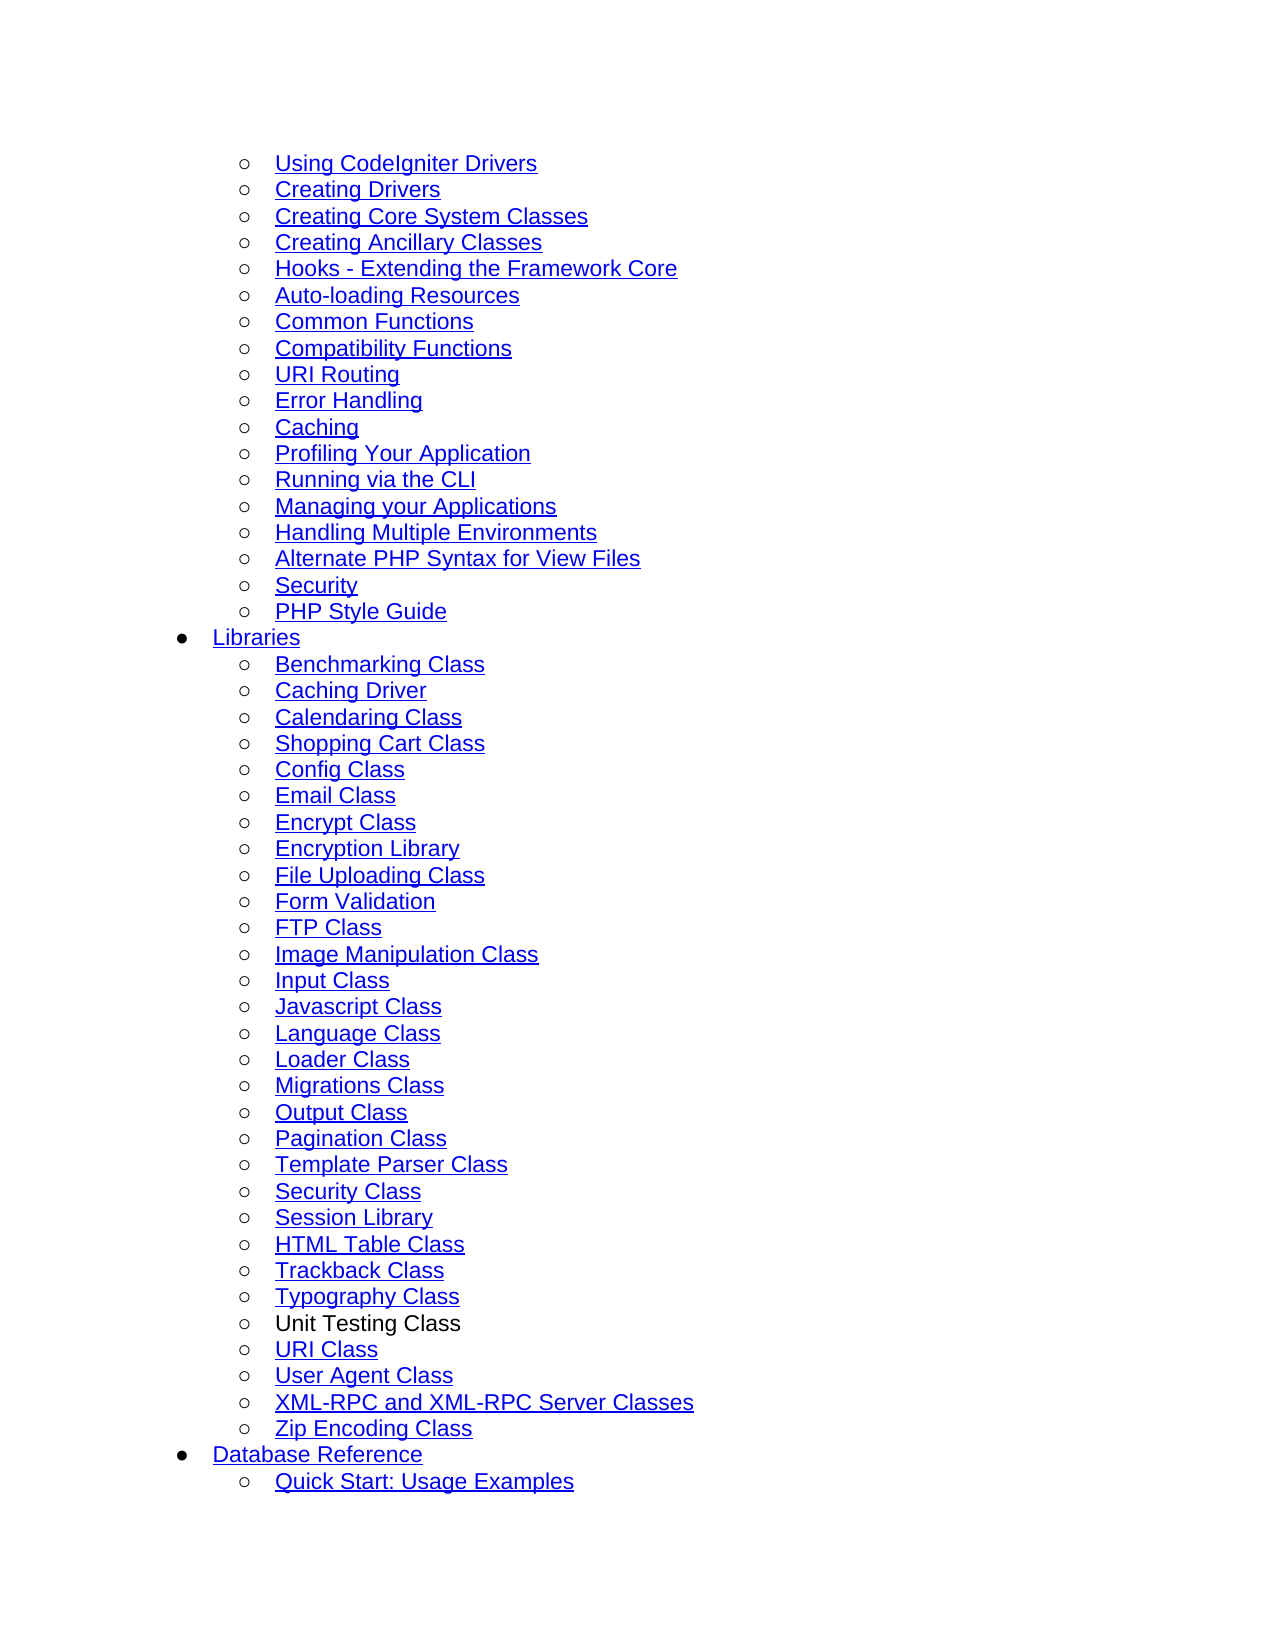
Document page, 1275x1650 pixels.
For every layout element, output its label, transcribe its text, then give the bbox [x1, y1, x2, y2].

list Security [237, 572, 1125, 598]
list Common Functions [237, 308, 1125, 334]
list Output Class [237, 1099, 1125, 1125]
list File Uploading Class [237, 862, 1125, 888]
list URI Class [237, 1336, 1125, 1362]
list Typography Class [237, 1283, 1125, 1309]
list Calendaring Class [237, 703, 1125, 730]
list Config Class [237, 756, 1125, 782]
list Auto-loading Resources [237, 282, 1125, 308]
list Managing your Applications [237, 493, 1125, 519]
list Using CodeIgniter Drivers [237, 150, 1125, 176]
list Javascript Class [237, 993, 1125, 1020]
list Quick Start: Usage Examples [237, 1468, 1125, 1494]
list Email Class [237, 782, 1125, 809]
list Database Reference [175, 1441, 1125, 1468]
list User Agent Class [237, 1362, 1125, 1389]
list Migrations Class [237, 1072, 1125, 1099]
list Alternate PHP Syntax for View Files [237, 545, 1125, 572]
list Security Class [237, 1178, 1125, 1204]
list Caching Driver [237, 677, 1125, 703]
list Caching [237, 413, 1125, 440]
list Session Library [237, 1204, 1125, 1231]
list Profiling Your Application [237, 440, 1125, 466]
list Handling Multiple Environments [237, 519, 1125, 545]
list Language Class [237, 1020, 1125, 1046]
list Encryption Library [237, 835, 1125, 862]
list Libraries [175, 624, 1125, 651]
list URI Routing [237, 361, 1125, 387]
list Loader Class [237, 1046, 1125, 1072]
list Form Validation [237, 888, 1125, 914]
list Zip Encoding Class [237, 1415, 1125, 1441]
list PHP Style Guide [237, 598, 1125, 624]
list Input Class [237, 967, 1125, 993]
list Trackback Class [237, 1257, 1125, 1283]
list Running via the CLI [237, 466, 1125, 493]
list Hooks - Extending the Framework Core [237, 255, 1125, 282]
list Image Manipulation Class [237, 941, 1125, 967]
list Template Parser Class [237, 1151, 1125, 1178]
list Creating Drivers [237, 176, 1125, 203]
list FTP Class [237, 914, 1125, 941]
list Creating Core System Classes [237, 203, 1125, 229]
list Error Handling [237, 387, 1125, 413]
list Benchmarking Class [237, 651, 1125, 677]
list Shopping Cart Class [237, 730, 1125, 756]
list Unit Testing Class [237, 1309, 1125, 1336]
list XML-RPC and XML-RPC Server Classes [237, 1389, 1125, 1415]
list Pagination Class [237, 1125, 1125, 1151]
list HTML Table Class [237, 1231, 1125, 1257]
list Encrypt Class [237, 809, 1125, 835]
list Creating Ancillary Classes [237, 229, 1125, 255]
list Compatibility Functions [237, 334, 1125, 361]
